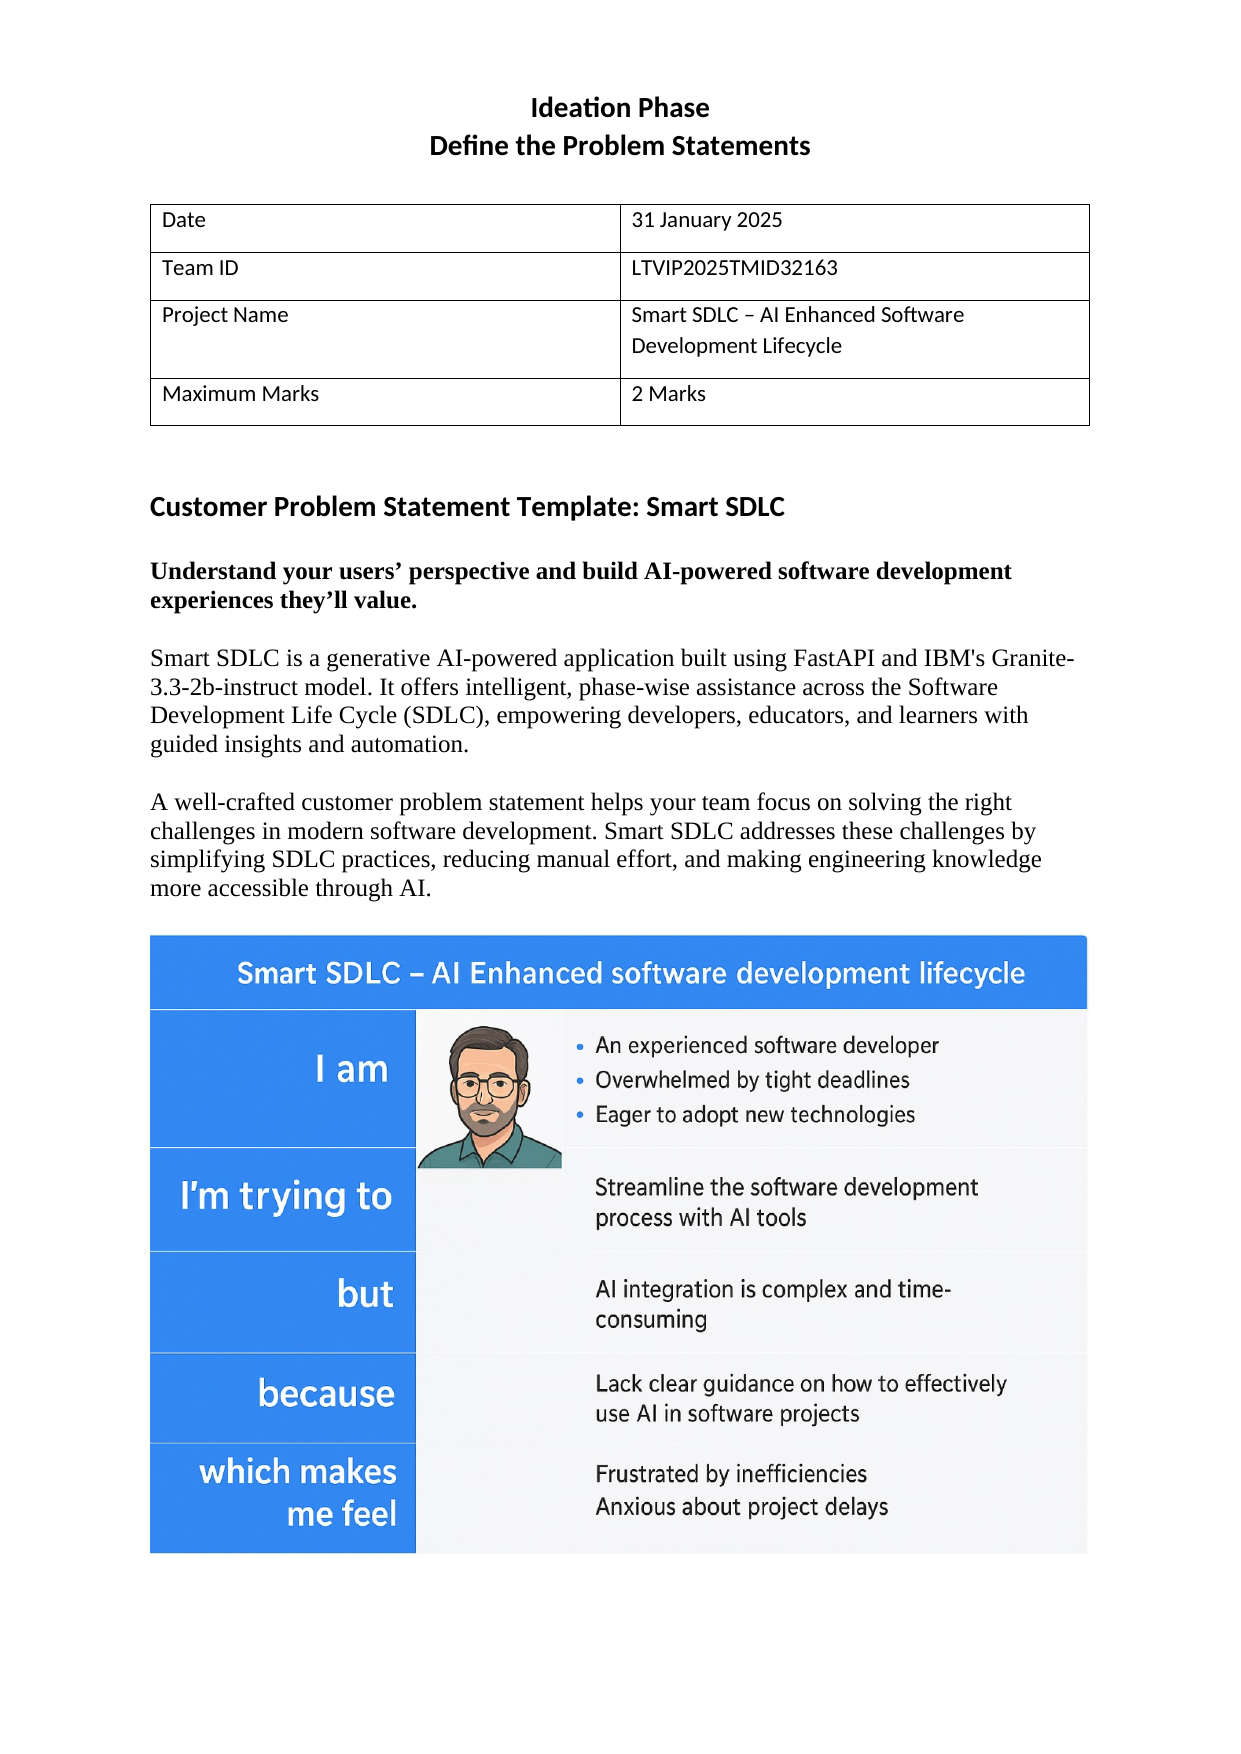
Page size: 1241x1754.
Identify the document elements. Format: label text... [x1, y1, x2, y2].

table_cell Team ID [151, 253, 620, 299]
table_cell LTVIP2025TMID32163 [621, 253, 1089, 299]
table_cell Smart SDLC – AI Enhanced Software Development Lifecycle [621, 301, 1089, 378]
text Smart SDLC is a generative AI-powered application built using FastAPI and IBM's Granite-3.3-2b-instruct model. It offers intelligent, phase-wise assistance across the Software Development Life Cycle (SDLC), empowering developers, educators, and learners with guided insights and automation. [150, 643, 1090, 758]
picture [150, 931, 1091, 1557]
subtitle Customer Problem Statement Template: Smart SDLC [150, 488, 1090, 524]
text Ideation Phase [150, 89, 1090, 124]
text A well-crafted customer problem statement helps your team focus on solving the right challenges in modern software development. Smart SDLC addresses these challenges by simplifying SDLC practices, reducing manual effort, and making engineering knowledge more accessible through AI. [150, 787, 1090, 902]
table_cell 2 Marks [621, 379, 1089, 425]
table_header Date [151, 205, 620, 252]
text Define the Problem Statements [150, 127, 1090, 163]
table_header 31 January 2025 [621, 205, 1089, 252]
text Understand your users’ perspective and build AI-powered software development experiences they’ll value. [150, 556, 1090, 614]
table_cell Project Name [151, 301, 620, 378]
table_cell Maximum Marks [151, 379, 620, 425]
